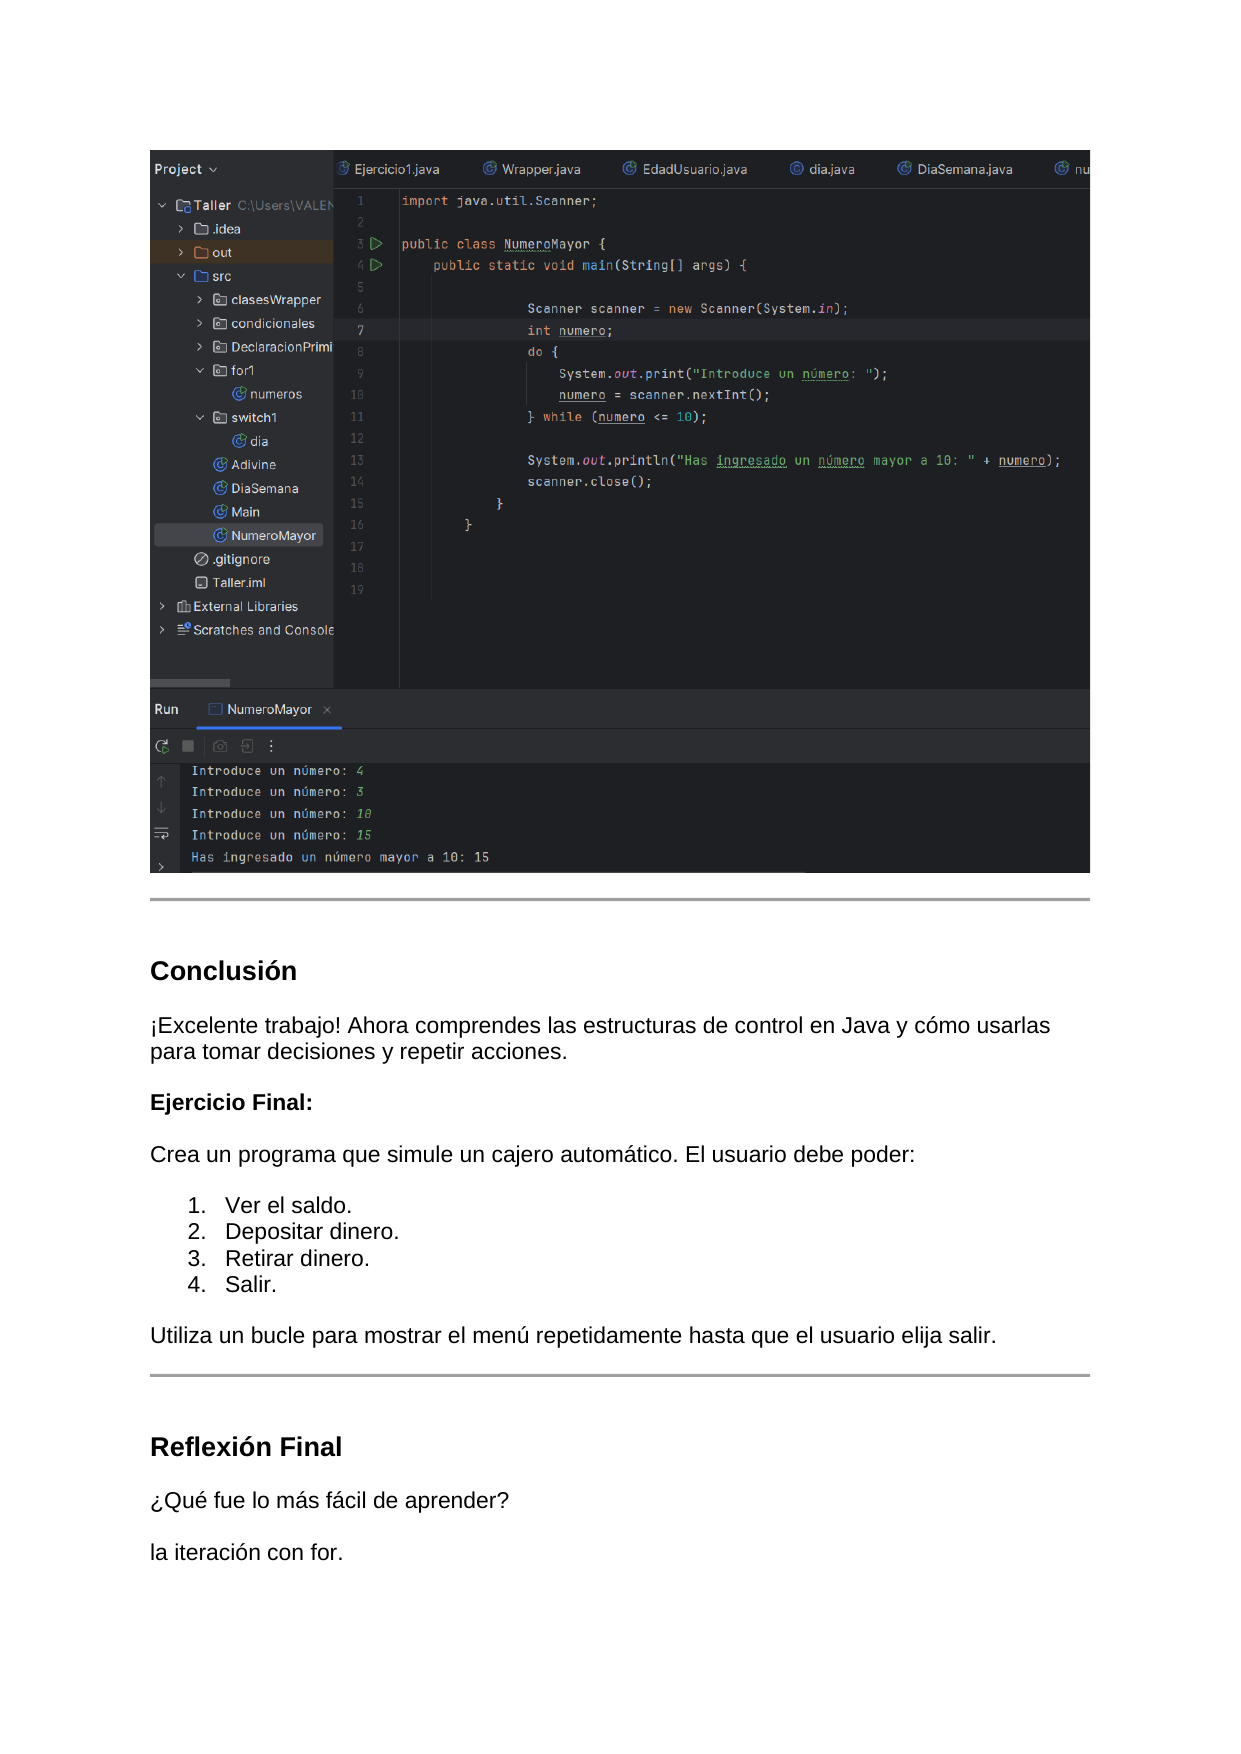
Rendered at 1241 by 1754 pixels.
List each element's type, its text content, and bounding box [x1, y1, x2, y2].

list Ver el saldo. [187, 1192, 1090, 1218]
picture [150, 150, 1091, 873]
subtitle Conclusión [150, 955, 1090, 987]
list Depositar dinero. [187, 1218, 1090, 1245]
subtitle Ejercicio Final: [150, 1089, 1090, 1116]
text la iteración con for. [150, 1539, 1090, 1565]
list Salir. [187, 1271, 1090, 1297]
text Crea un programa que simule un cajero automático. El usuario debe poder: [150, 1141, 1090, 1167]
list Retirar dinero. [187, 1245, 1090, 1271]
subtitle Reflexión Final [150, 1431, 1090, 1462]
text ¿Qué fue lo más fácil de aprender? [150, 1487, 1090, 1514]
text ¡Excelente trabajo! Ahora comprendes las estructuras de control en Java y cómo usarlas para tomar decisiones y repetir acciones. [150, 1012, 1090, 1064]
text Utiliza un bucle para mostrar el menú repetidamente hasta que el usuario elija salir. [150, 1322, 1090, 1349]
